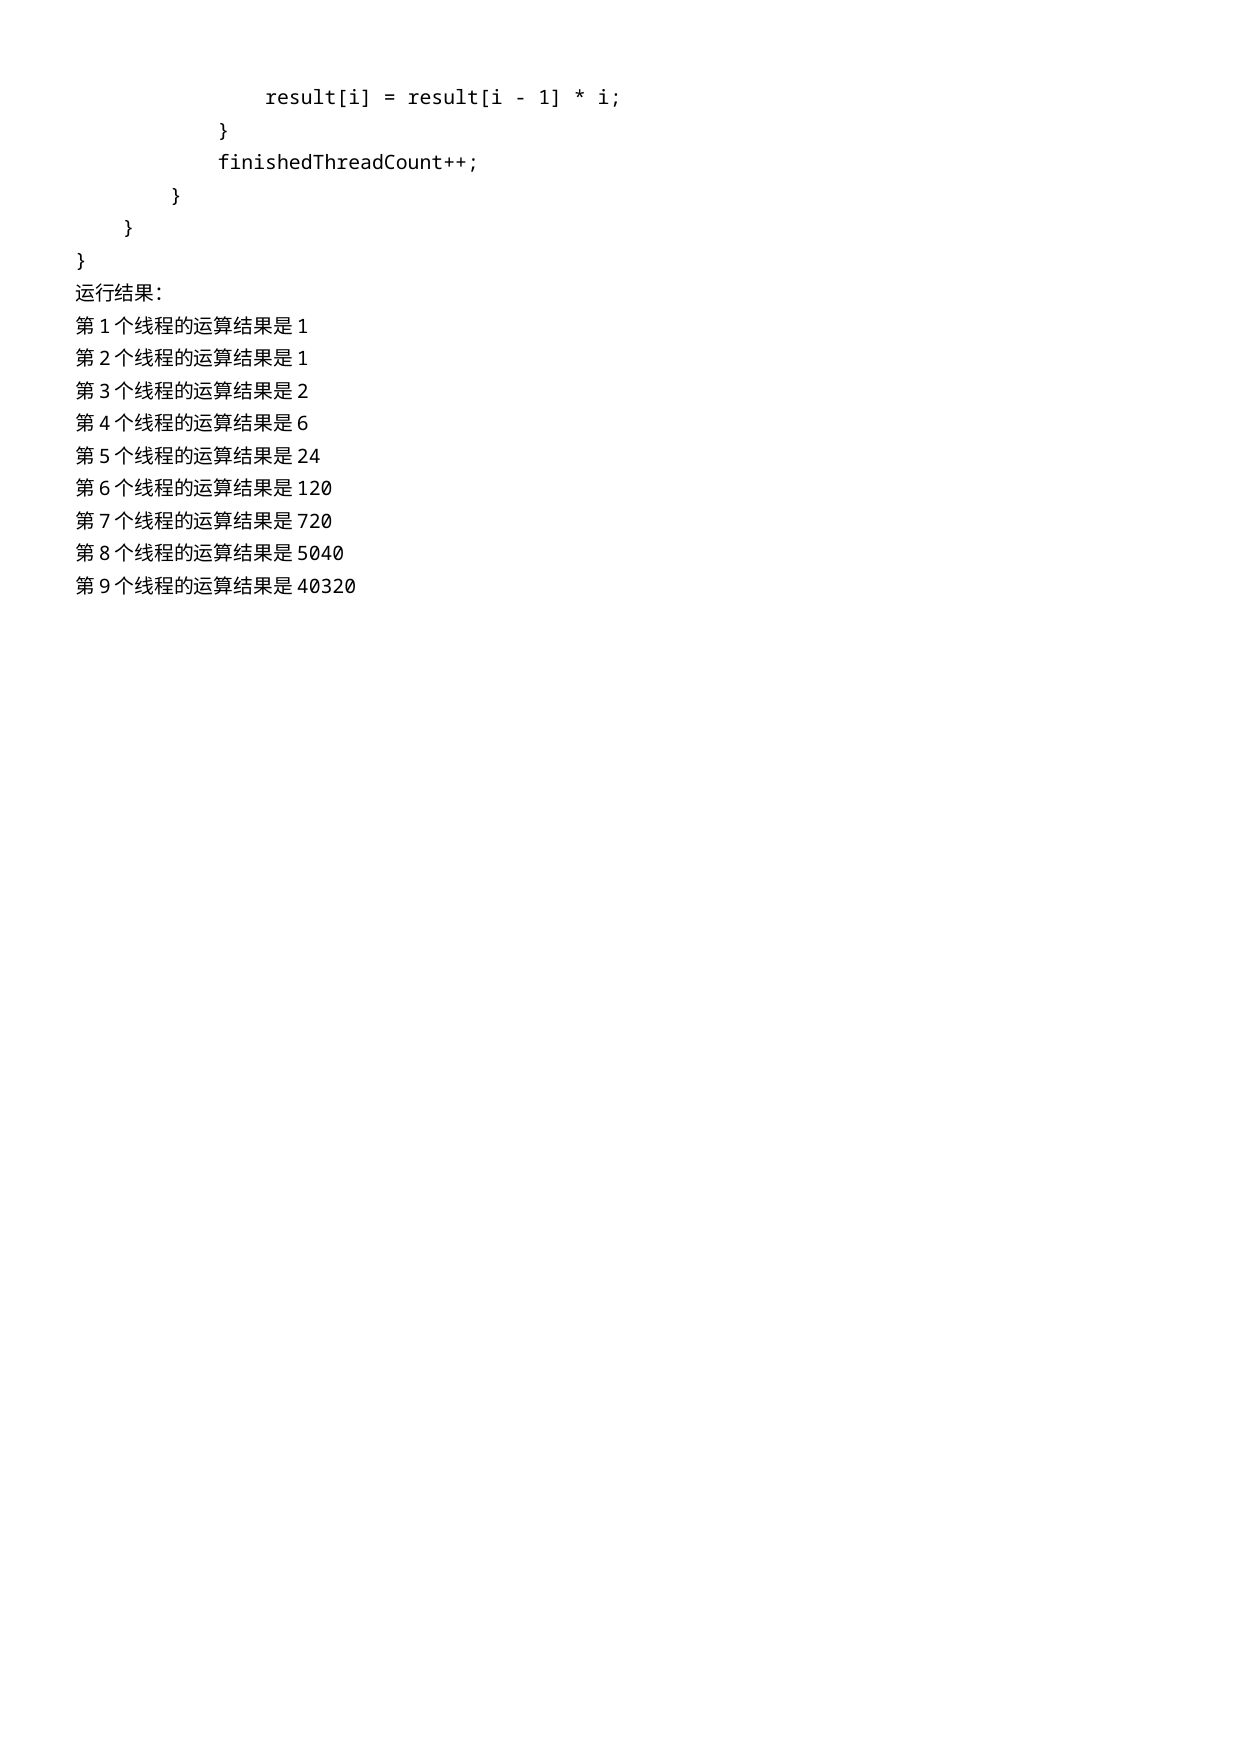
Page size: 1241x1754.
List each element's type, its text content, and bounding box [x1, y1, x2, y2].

text 第1个线程的运算结果是1 [75, 308, 1165, 341]
text 第5个线程的运算结果是24 [75, 438, 1165, 471]
text 第3个线程的运算结果是2 [75, 373, 1165, 406]
text } [75, 211, 1165, 243]
text result[i] = result[i - 1] * i; [75, 81, 1165, 113]
text 第7个线程的运算结果是720 [75, 503, 1165, 536]
text } [75, 243, 1165, 276]
text 运行结果： [75, 276, 1165, 308]
text } [75, 113, 1165, 146]
text 第2个线程的运算结果是1 [75, 341, 1165, 373]
text 第8个线程的运算结果是5040 [75, 536, 1165, 568]
text 第6个线程的运算结果是120 [75, 471, 1165, 503]
text } [75, 178, 1165, 211]
text 第4个线程的运算结果是6 [75, 406, 1165, 438]
text 第9个线程的运算结果是40320 [75, 568, 1165, 601]
text finishedThreadCount++; [75, 146, 1165, 178]
